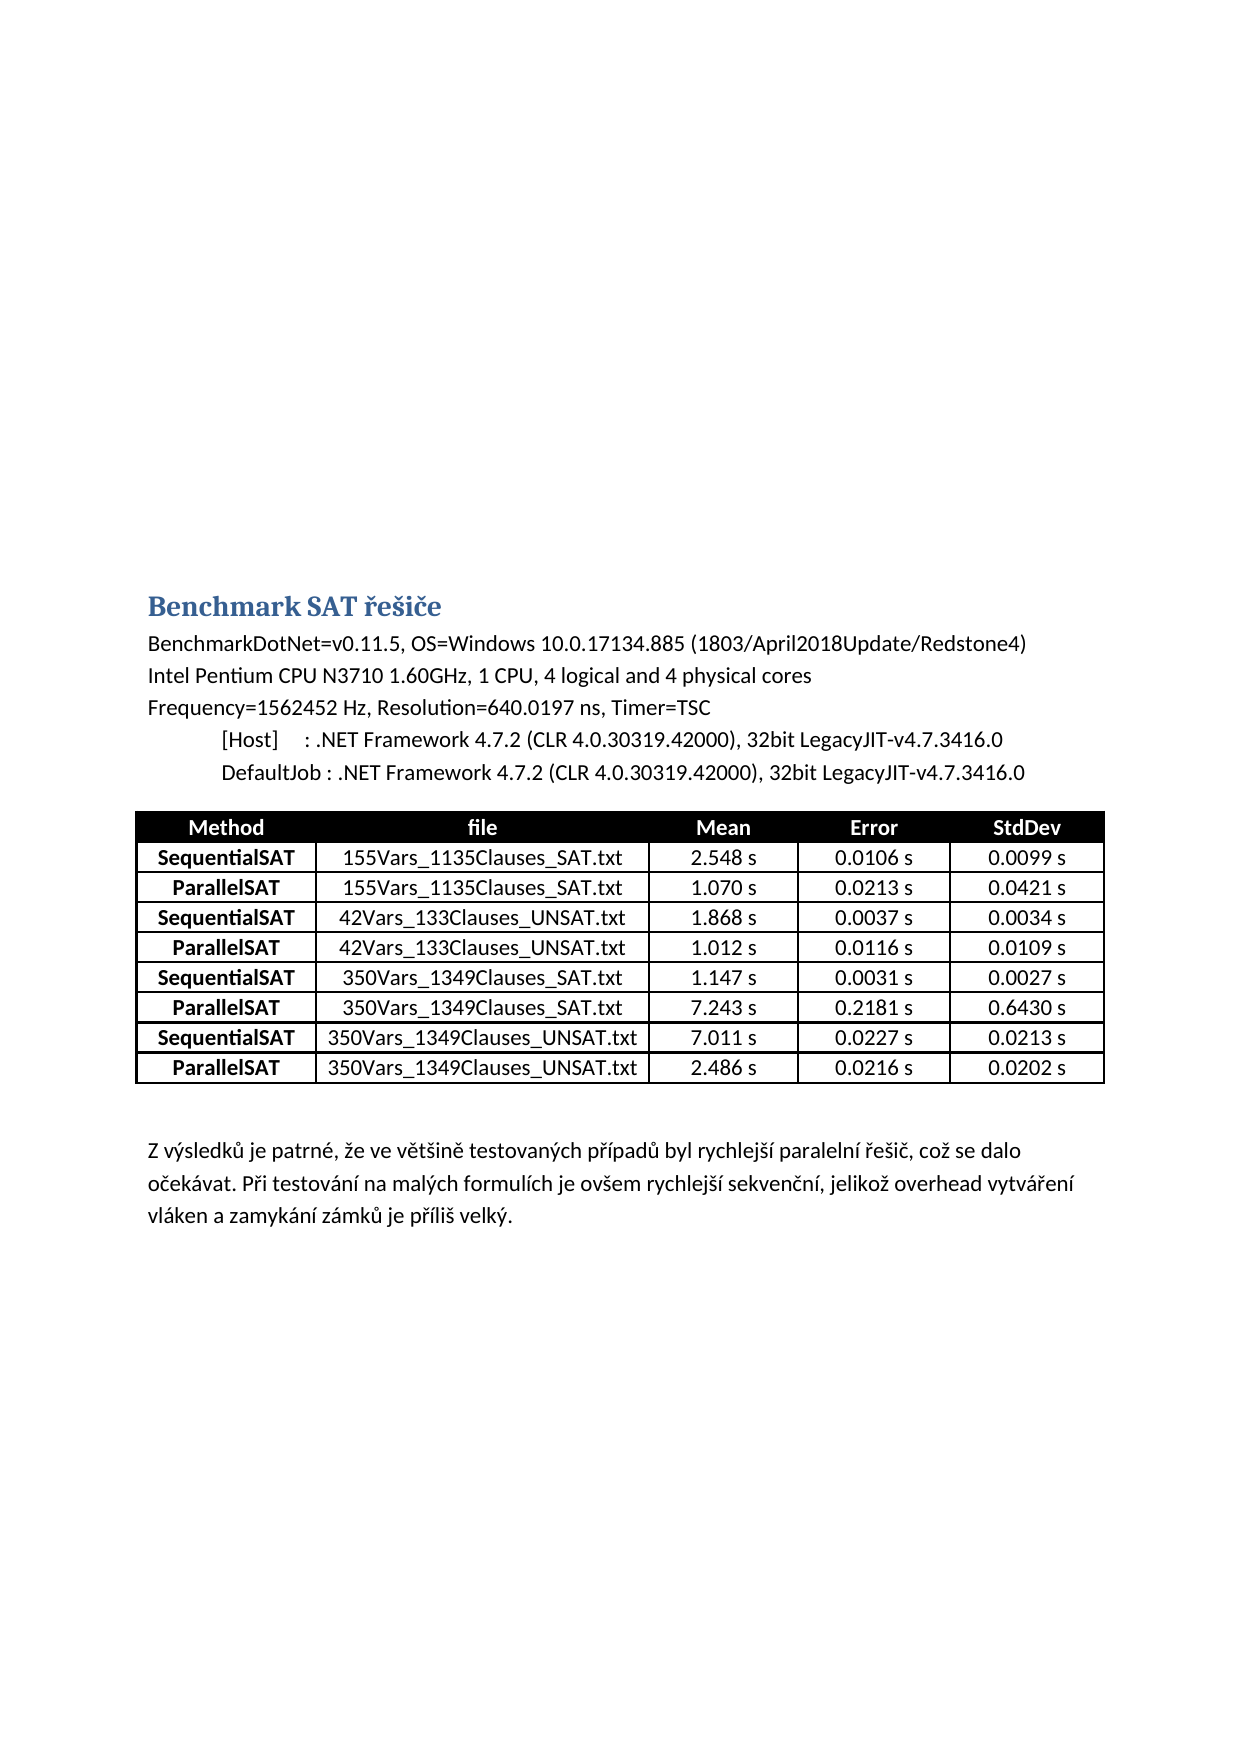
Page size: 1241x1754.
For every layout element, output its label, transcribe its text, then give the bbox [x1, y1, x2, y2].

table_header StdDev [951, 813, 1103, 841]
table_header Mean [650, 813, 797, 841]
subtitle Benchmark SAT řešiče [148, 590, 1093, 624]
table_cell 350Vars_1349Clauses_UNSAT.txt [317, 1024, 648, 1051]
table_cell ParallelSAT [138, 873, 315, 901]
table_cell SequentialSAT [138, 963, 315, 991]
table_cell 1.147 s [650, 963, 797, 991]
table_cell 0.0031 s [799, 963, 949, 991]
table_cell ParallelSAT [138, 1054, 315, 1082]
text BenchmarkDotNet=v0.11.5, OS=Windows 10.0.17134.885 (1803/April2018Update/Redstone4) Intel Pentium CPU N3710 1.60GHz, 1 CPU, 4 logical and 4 physical cores Frequency=1562452 Hz, Resolution=640.0197 ns, Timer=TSC [Host] : .NET Framework 4.7.2 (CLR 4.0.30319.42000), 32bit LegacyJIT-v4.7.3416.0 DefaultJob : .NET Framework 4.7.2 (CLR 4.0.30319.42000), 32bit LegacyJIT-v4.7.3416.0 [148, 629, 1093, 786]
table_cell 1.012 s [650, 933, 797, 961]
table_cell 350Vars_1349Clauses_UNSAT.txt [317, 1054, 648, 1082]
table_cell 0.6430 s [951, 993, 1103, 1021]
table_cell 0.0216 s [799, 1054, 949, 1082]
table_cell 2.486 s [650, 1054, 797, 1082]
table_header Method [138, 813, 315, 841]
table_cell 0.0037 s [799, 903, 949, 931]
text Z výsledků je patrné, že ve většině testovaných případů byl rychlejší paralelní řešič, což se dalo očekávat. Při testování na malých formulích je ovšem rychlejší sekvenční, jelikož overhead vytváření vláken a zamykání zámků je příliš velký. [148, 1137, 1093, 1229]
table_cell 42Vars_133Clauses_UNSAT.txt [317, 903, 648, 931]
table_cell 0.0106 s [799, 843, 949, 871]
table_cell 7.011 s [650, 1024, 797, 1051]
table_cell 0.0213 s [951, 1024, 1103, 1051]
table_cell 1.868 s [650, 903, 797, 931]
table_cell 0.0099 s [951, 843, 1103, 871]
table_cell 0.0202 s [951, 1054, 1103, 1082]
table_cell 42Vars_133Clauses_UNSAT.txt [317, 933, 648, 961]
table_cell 155Vars_1135Clauses_SAT.txt [317, 843, 648, 871]
table_cell 0.0034 s [951, 903, 1103, 931]
table_cell 0.0116 s [799, 933, 949, 961]
table_header Error [799, 813, 949, 841]
table_cell 2.548 s [650, 843, 797, 871]
table_cell SequentialSAT [138, 903, 315, 931]
table_cell 0.0421 s [951, 873, 1103, 901]
table_cell 350Vars_1349Clauses_SAT.txt [317, 993, 648, 1021]
table_cell 7.243 s [650, 993, 797, 1021]
table_cell SequentialSAT [138, 1024, 315, 1051]
table_cell 0.0227 s [799, 1024, 949, 1051]
table_cell 0.0213 s [799, 873, 949, 901]
table_cell ParallelSAT [138, 993, 315, 1021]
table_cell 350Vars_1349Clauses_SAT.txt [317, 963, 648, 991]
table_header file [317, 813, 648, 841]
table_cell 1.070 s [650, 873, 797, 901]
table_cell ParallelSAT [138, 933, 315, 961]
table_cell 0.0109 s [951, 933, 1103, 961]
table_cell 155Vars_1135Clauses_SAT.txt [317, 873, 648, 901]
table_cell SequentialSAT [138, 843, 315, 871]
table_cell 0.0027 s [951, 963, 1103, 991]
table_cell 0.2181 s [799, 993, 949, 1021]
